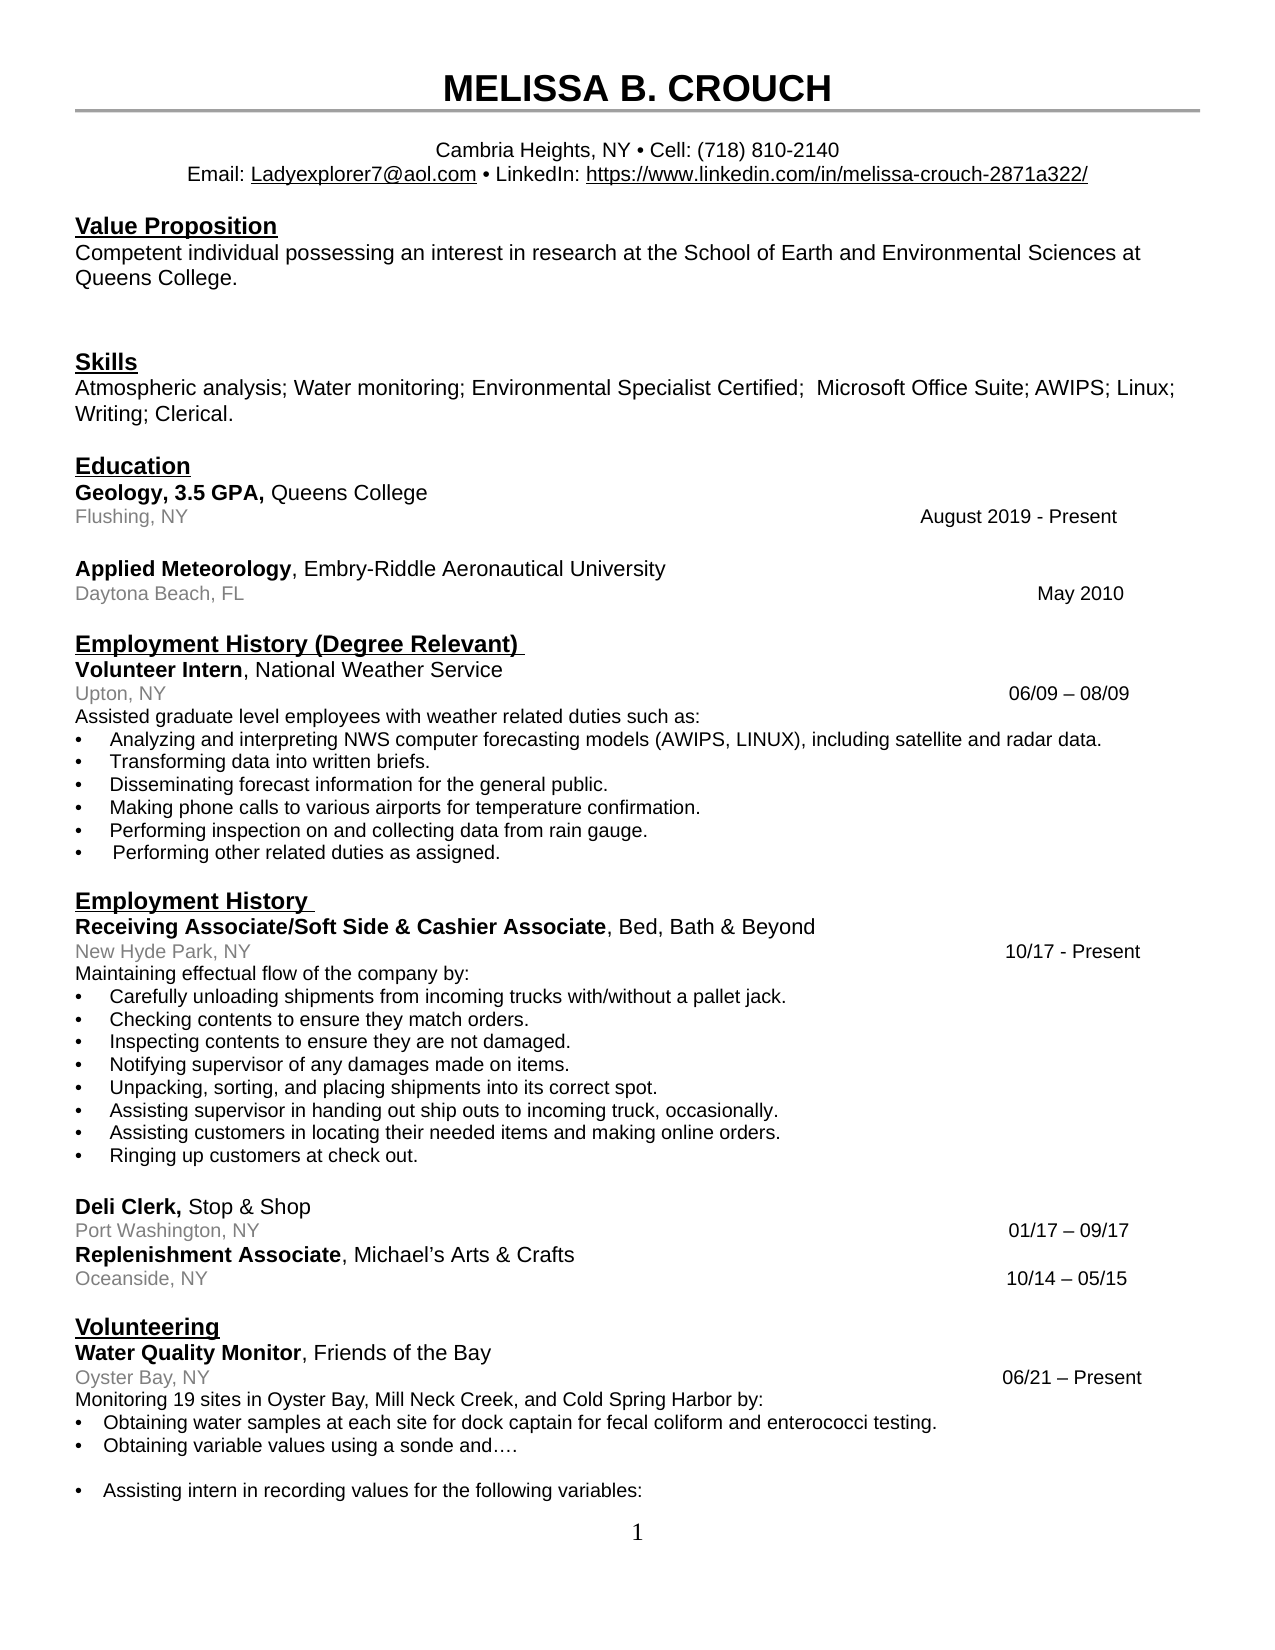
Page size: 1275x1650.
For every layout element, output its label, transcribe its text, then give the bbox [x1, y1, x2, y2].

text Atmospheric analysis; Water monitoring; Environmental Specialist Certified; Microsoft Office Suite; AWIPS; Linux; Writing; Clerical. [75, 375, 1200, 426]
subtitle Competent individual possessing an interest in research at the School of Earth and Environmental Sciences at Queens College. [75, 240, 1200, 290]
text Assisted graduate level employees with weather related duties such as: [75, 705, 1200, 728]
text • Analyzing and interpreting NWS computer forecasting models (AWIPS, LINUX), including satellite and radar data. [75, 728, 1200, 750]
text Flushing, NY August 2019 - Present [75, 505, 1200, 528]
list Obtaining variable values using a sonde and…. [75, 1434, 1200, 1456]
text Monitoring 19 sites in Oyster Bay, Mill Neck Creek, and Cold Spring Harbor by: [75, 1388, 1200, 1411]
text • Notifying supervisor of any damages made on items. [75, 1053, 1200, 1076]
text Replenishment Associate, Michael’s Arts & Crafts [75, 1242, 1200, 1267]
text • Making phone calls to various airports for temperature confirmation. [75, 796, 1200, 818]
text Employment History (Degree Relevant) [75, 629, 1200, 657]
text Maintaining effectual flow of the company by: [75, 962, 1200, 985]
text Geology, 3.5 GPA, Queens College [75, 480, 1200, 505]
text Water Quality Monitor, Friends of the Bay [75, 1340, 1200, 1366]
text • Inspecting contents to ensure they are not damaged. [75, 1030, 1200, 1053]
text Daytona Beach, FL May 2010 [75, 582, 1200, 604]
text • Transforming data into written briefs. [75, 750, 1200, 773]
text • Assisting intern in recording values for the following variables: [75, 1479, 1200, 1502]
text Oyster Bay, NY 06/21 – Present [75, 1366, 1200, 1388]
text New Hyde Park, NY 10/17 - Present [75, 939, 1200, 962]
text Deli Clerk, Stop & Shop [75, 1194, 1200, 1219]
text Volunteer Intern, National Weather Service Upton, NY 06/09 – 08/09 [75, 657, 1200, 705]
text • Ringing up customers at check out. [75, 1144, 1200, 1167]
subtitle Value Proposition [75, 212, 1200, 240]
text • Checking contents to ensure they match orders. [75, 1008, 1200, 1030]
text Oceanside, NY 10/14 – 05/15 [75, 1267, 1200, 1290]
text Employment History [75, 887, 1200, 914]
text • Carefully unloading shipments from incoming trucks with/without a pallet jack. [75, 985, 1200, 1008]
text Education [75, 452, 1200, 480]
text • Assisting supervisor in handing out ship outs to incoming truck, occasionally. [75, 1098, 1200, 1121]
text Receiving Associate/Soft Side & Cashier Associate, Bed, Bath & Beyond [75, 914, 1200, 939]
text Applied Meteorology, Embry-Riddle Aeronautical University [75, 556, 1200, 582]
text MELISSA B. CROUCH [75, 66, 1200, 109]
text • Unpacking, sorting, and placing shipments into its correct spot. [75, 1076, 1200, 1098]
text Cambria Heights, NY • Cell: (718) 810-2140 [75, 138, 1200, 162]
text Volunteering [75, 1313, 1200, 1340]
text Email: Ladyexplorer7@aol.com • LinkedIn: https://www.linkedin.com/in/melissa-crouch-2871a322/ [75, 162, 1200, 186]
text • Disseminating forecast information for the general public. [75, 773, 1200, 796]
text Port Washington, NY 01/17 – 09/17 [75, 1219, 1200, 1242]
list Obtaining water samples at each site for dock captain for fecal coliform and enterococci testing. [75, 1411, 1200, 1434]
list Performing other related duties as assigned. [75, 841, 1200, 864]
text Skills [75, 348, 1200, 375]
text • Performing inspection on and collecting data from rain gauge. [75, 818, 1200, 841]
text • Assisting customers in locating their needed items and making online orders. [75, 1121, 1200, 1144]
